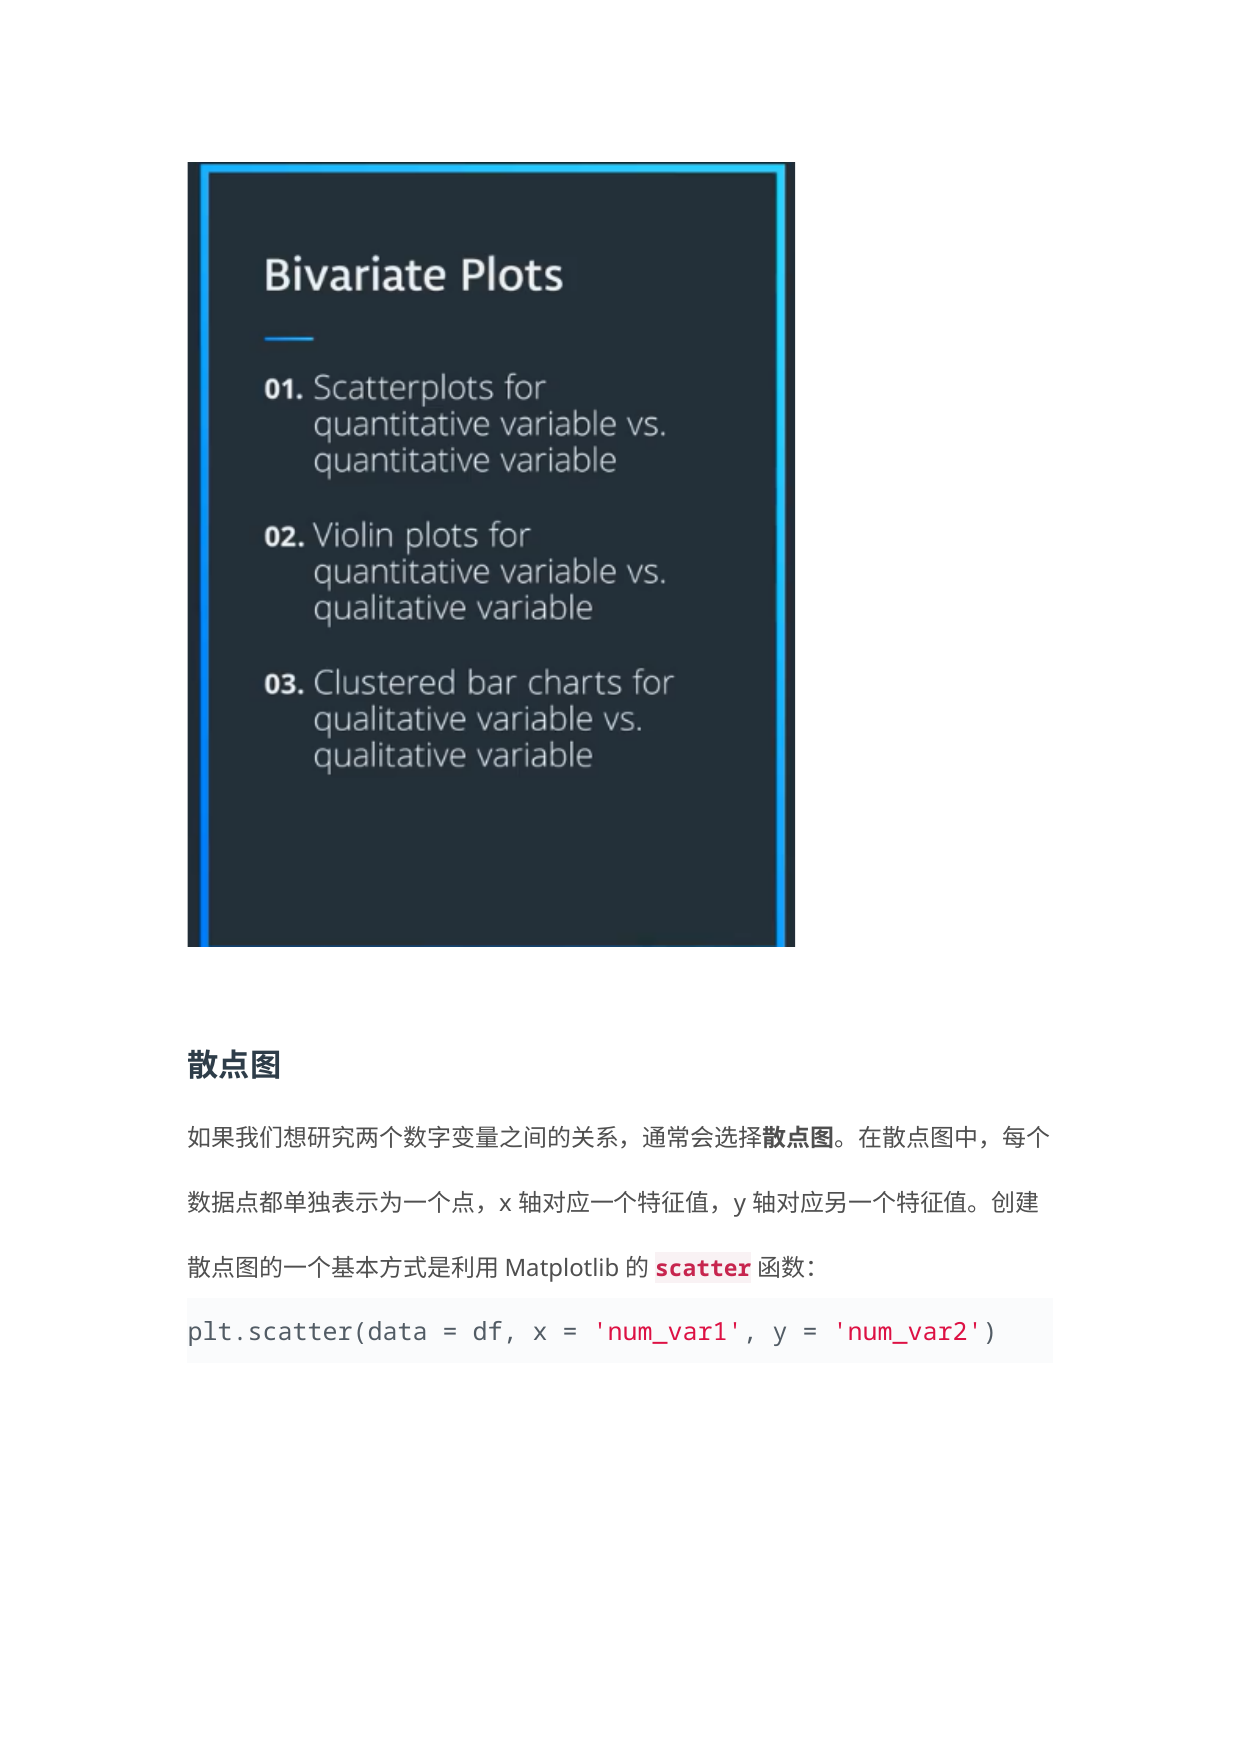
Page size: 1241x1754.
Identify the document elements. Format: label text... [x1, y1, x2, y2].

text 如果我们想研究两个数字变量之间的关系，通常会选择散点图。在散点图中，每个数据点都单独表示为一个点，x 轴对应一个特征值，y 轴对应另一个特征值。创建散点图的一个基本方式是利用 Matplotlib 的 scatter 函数： [187, 1103, 1053, 1298]
subtitle 散点图 [187, 1031, 1053, 1096]
text plt.scatter(data = df, x = 'num_var1', y = 'num_var2') [187, 1298, 1053, 1363]
picture [187, 162, 796, 947]
